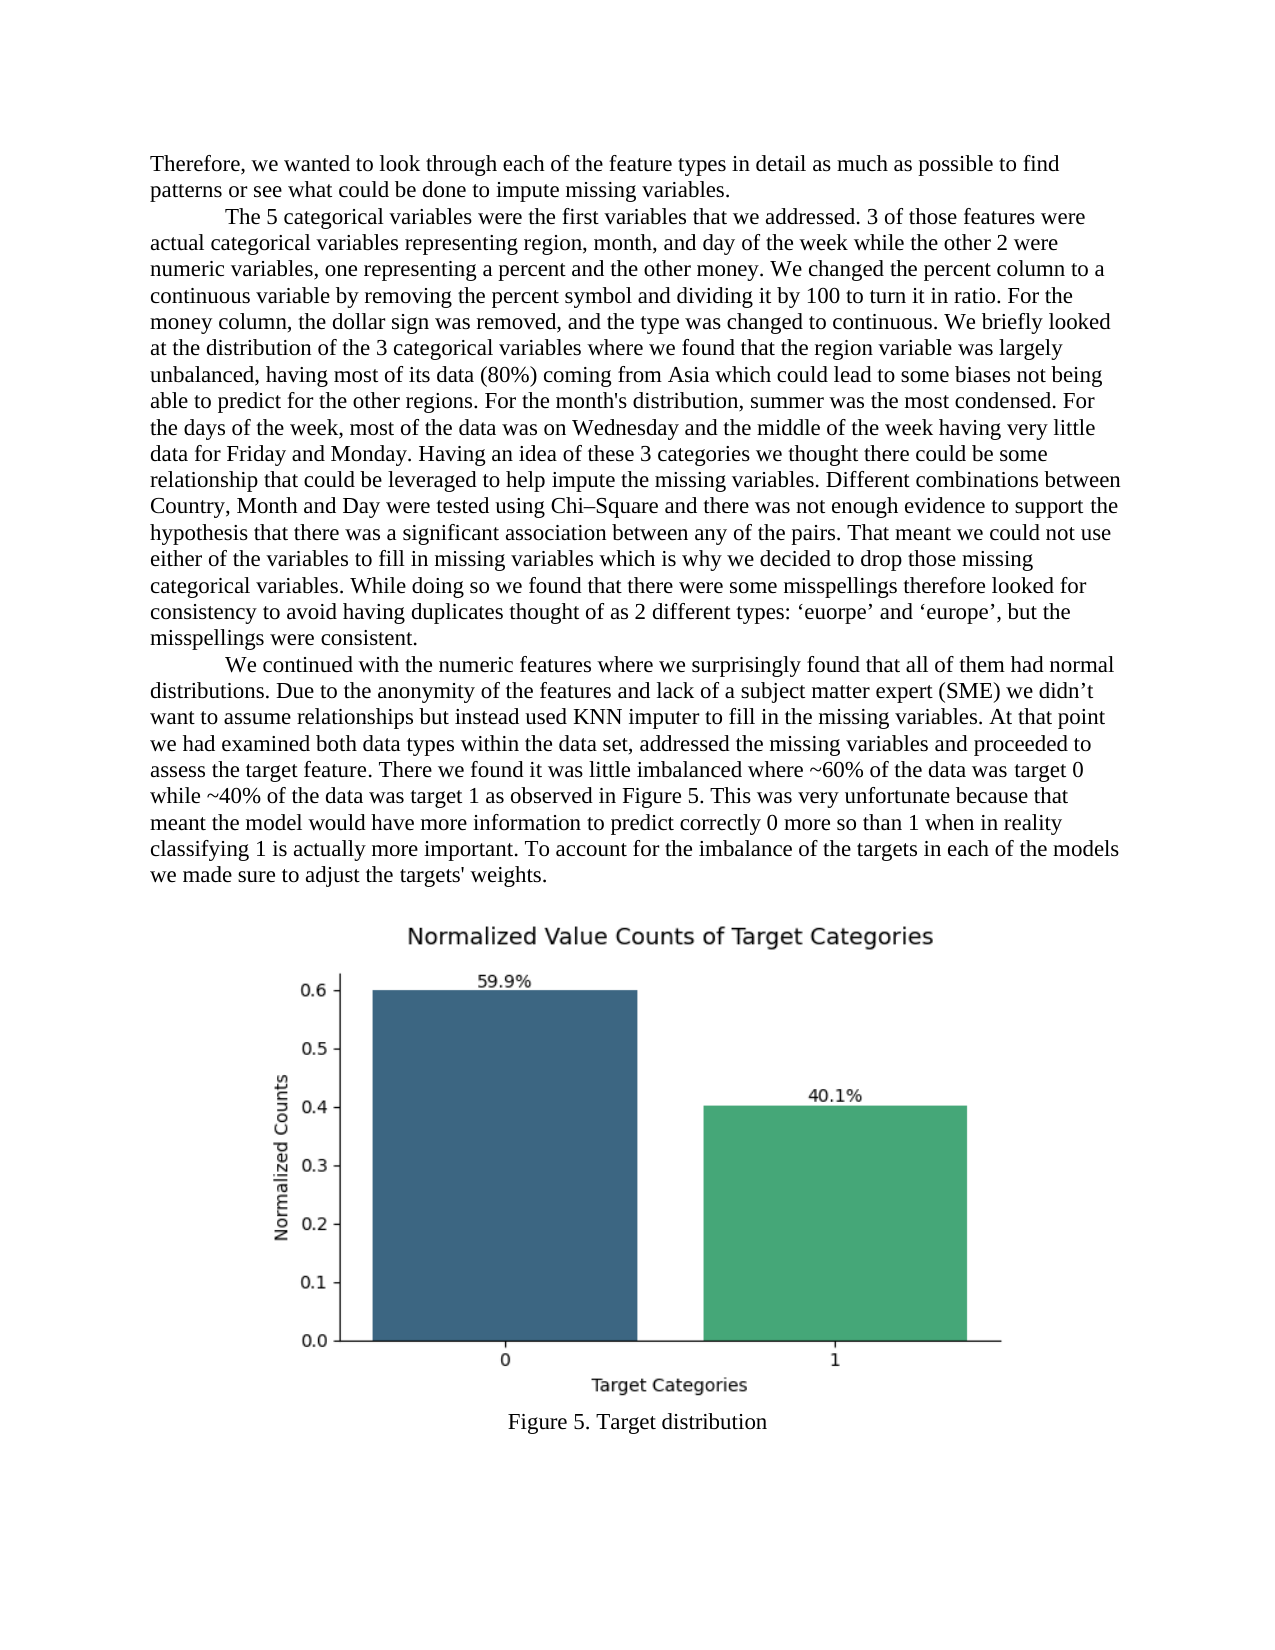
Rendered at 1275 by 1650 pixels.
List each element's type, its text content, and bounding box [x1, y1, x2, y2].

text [150, 150, 1125, 203]
text Figure 5. Target distribution [150, 1408, 1125, 1434]
text The 5 categorical variables were the first variables that we addressed. 3 of those features were actual categorical variables representing region, month, and day of the week while the other 2 were numeric variables, one representing a percent and the other money. We changed the percent column to a continuous variable by removing the percent symbol and dividing it by 100 to turn it in ratio. For the money column, the dollar sign was removed, and the type was changed to continuous. We briefly looked at the distribution of the 3 categorical variables where we found that the region variable was largely unbalanced, having most of its data (80%) coming from Asia which could lead to some biases not being able to predict for the other regions. For the month's distribution, summer was the most condensed. For the days of the week, most of the data was on Wednesday and the middle of the week having very little data for Friday and Monday. Having an idea of these 3 categories we thought there could be some relationship that could be leveraged to help impute the missing variables. Different combinations between Country, Month and Day were tested using Chi–Square and there was not enough evidence to support the hypothesis that there was a significant association between any of the pairs. That meant we could not use either of the variables to fill in missing variables which is why we decided to drop those missing categorical variables. While doing so we found that there were some misspellings therefore looked for consistency to avoid having duplicates thought of as 2 different types: ‘euorpe’ and ‘europe’, but the misspellings were consistent. [150, 203, 1125, 651]
text We continued with the numeric features where we surprisingly found that all of them had normal distributions. Due to the anonymity of the features and lack of a subject matter expert (SME) we didn’t want to assume relationships but instead used KNN imputer to fill in the missing variables. At that point we had examined both data types within the data set, addressed the missing variables and proceeded to assess the target feature. There we found it was little imbalanced where ~60% of the data was target 0 while ~40% of the data was target 1 as observed in Figure 5. This was very unfortunate because that meant the model would have more information to predict correctly 0 more so than 1 when in reality classifying 1 is actually more important. To account for the imbalance of the targets in each of the models we made sure to adjust the targets' weights. [150, 651, 1125, 888]
picture [262, 914, 1013, 1408]
